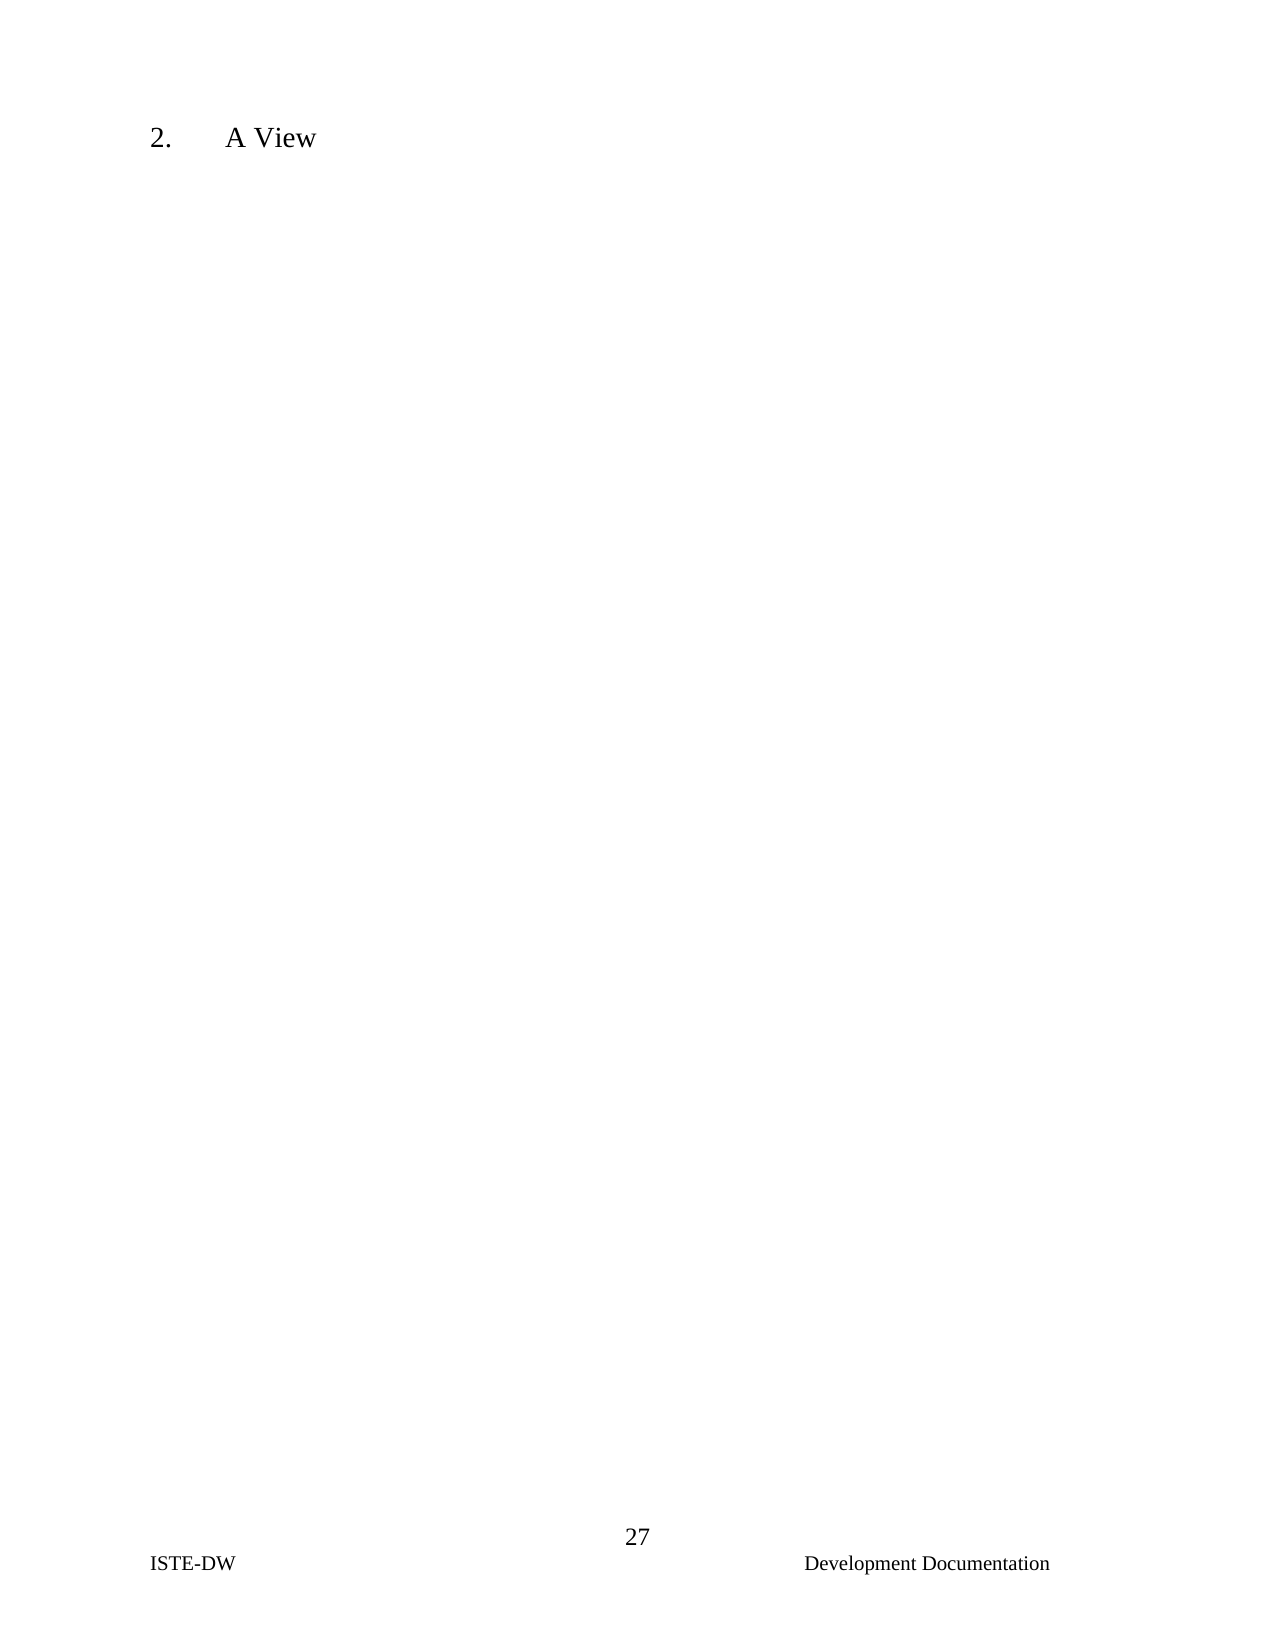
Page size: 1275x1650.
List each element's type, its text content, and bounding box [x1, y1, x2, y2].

subtitle 2. A View [150, 120, 1125, 153]
